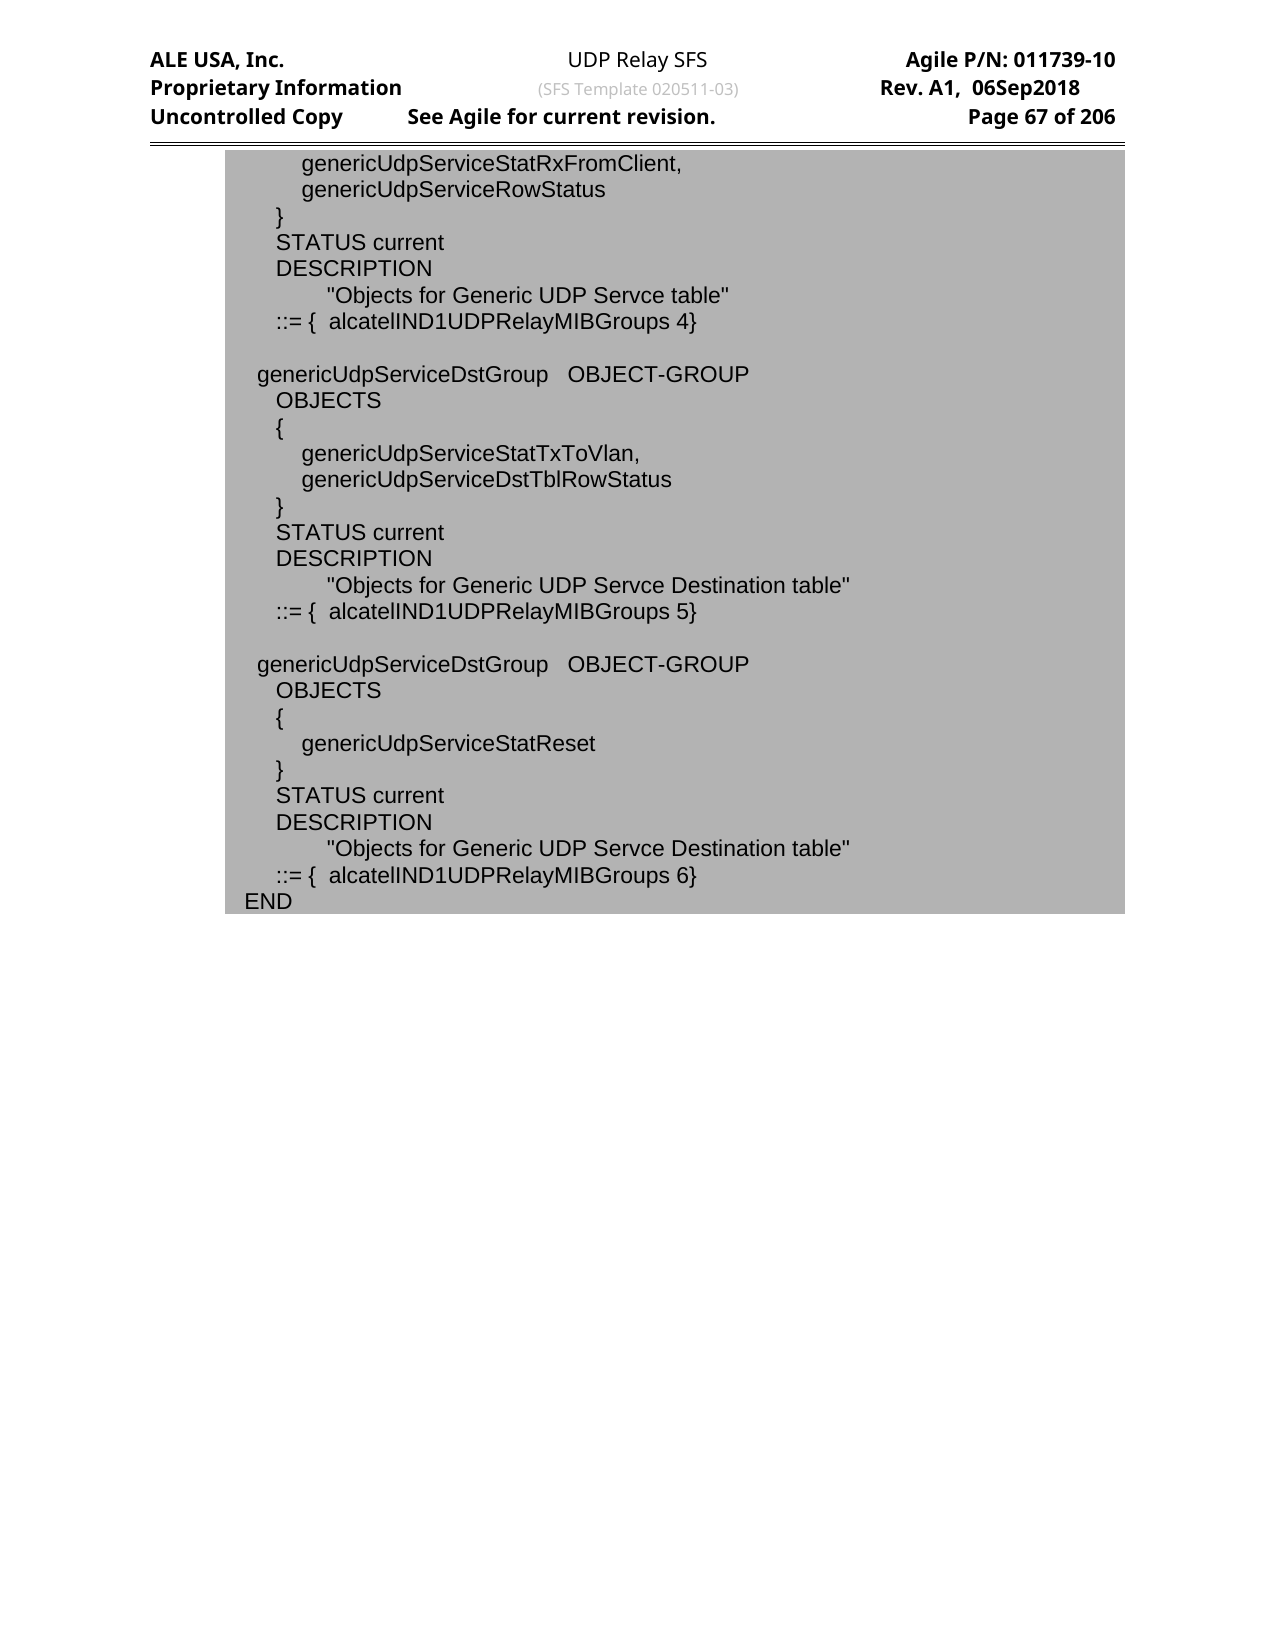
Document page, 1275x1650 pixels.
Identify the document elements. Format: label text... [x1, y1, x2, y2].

text genericUdpServiceRowStatus [225, 176, 1125, 203]
text "Objects for Generic UDP Servce table" [225, 282, 1125, 308]
text { [225, 413, 1125, 440]
text ::= { alcatelIND1UDPRelayMIBGroups 6} [225, 862, 1125, 888]
text OBJECTS [225, 387, 1125, 413]
text "Objects for Generic UDP Servce Destination table" [225, 572, 1125, 598]
text { [225, 703, 1125, 730]
text OBJECTS [225, 677, 1125, 703]
text DESCRIPTION [225, 255, 1125, 282]
text } [225, 493, 1125, 519]
text STATUS current [225, 229, 1125, 255]
text genericUdpServiceDstGroup OBJECT-GROUP [225, 361, 1125, 387]
text ::= { alcatelIND1UDPRelayMIBGroups 5} [225, 598, 1125, 624]
text "Objects for Generic UDP Servce Destination table" [225, 835, 1125, 862]
text genericUdpServiceStatTxToVlan, [225, 440, 1125, 466]
text STATUS current [225, 519, 1125, 545]
text STATUS current [225, 782, 1125, 809]
text } [225, 203, 1125, 229]
text genericUdpServiceStatRxFromClient, [225, 150, 1125, 176]
text genericUdpServiceDstTblRowStatus [225, 466, 1125, 493]
text DESCRIPTION [225, 545, 1125, 572]
text ::= { alcatelIND1UDPRelayMIBGroups 4} [225, 308, 1125, 334]
text genericUdpServiceStatReset [225, 730, 1125, 756]
text END [225, 888, 1125, 914]
text genericUdpServiceDstGroup OBJECT-GROUP [225, 651, 1125, 677]
text } [225, 756, 1125, 782]
text DESCRIPTION [225, 809, 1125, 835]
